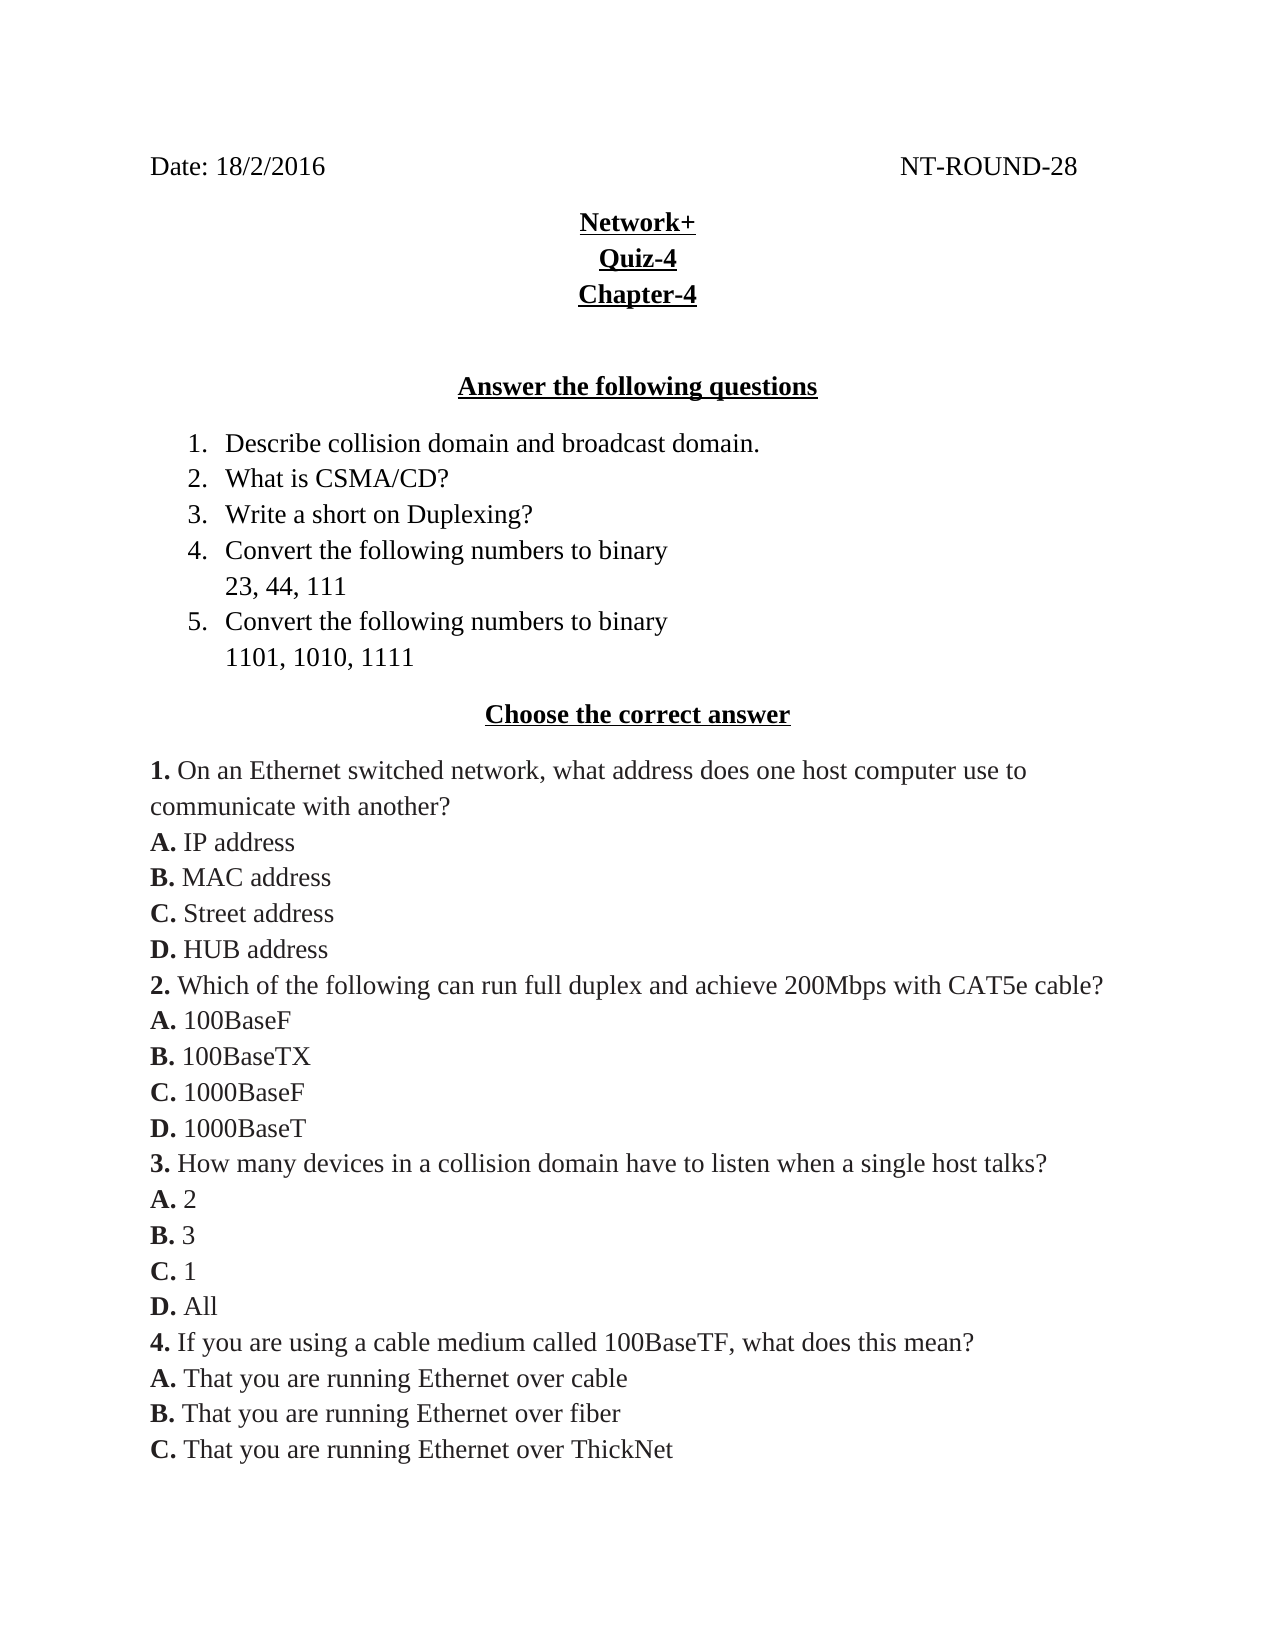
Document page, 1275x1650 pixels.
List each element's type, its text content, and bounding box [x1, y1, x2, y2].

list Write a short on Duplexing? [187, 498, 1125, 529]
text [150, 754, 1125, 1464]
text Network+ [150, 207, 1125, 238]
text Choose the correct answer [150, 698, 1125, 729]
text Chapter-4 [150, 278, 1125, 309]
list Convert the following numbers to binary [187, 606, 1125, 637]
text Date: 18/2/2016 NT-ROUND-28 [150, 150, 1125, 181]
list Convert the following numbers to binary [187, 534, 1125, 565]
text Quiz-4 [150, 242, 1125, 273]
list 23, 44, 111 [225, 570, 1125, 601]
list What is CSMA/CD? [187, 463, 1125, 494]
text Answer the following questions [150, 370, 1125, 401]
list Describe collision domain and broadcast domain. [187, 427, 1125, 458]
list 1101, 1010, 1111 [225, 641, 1125, 672]
